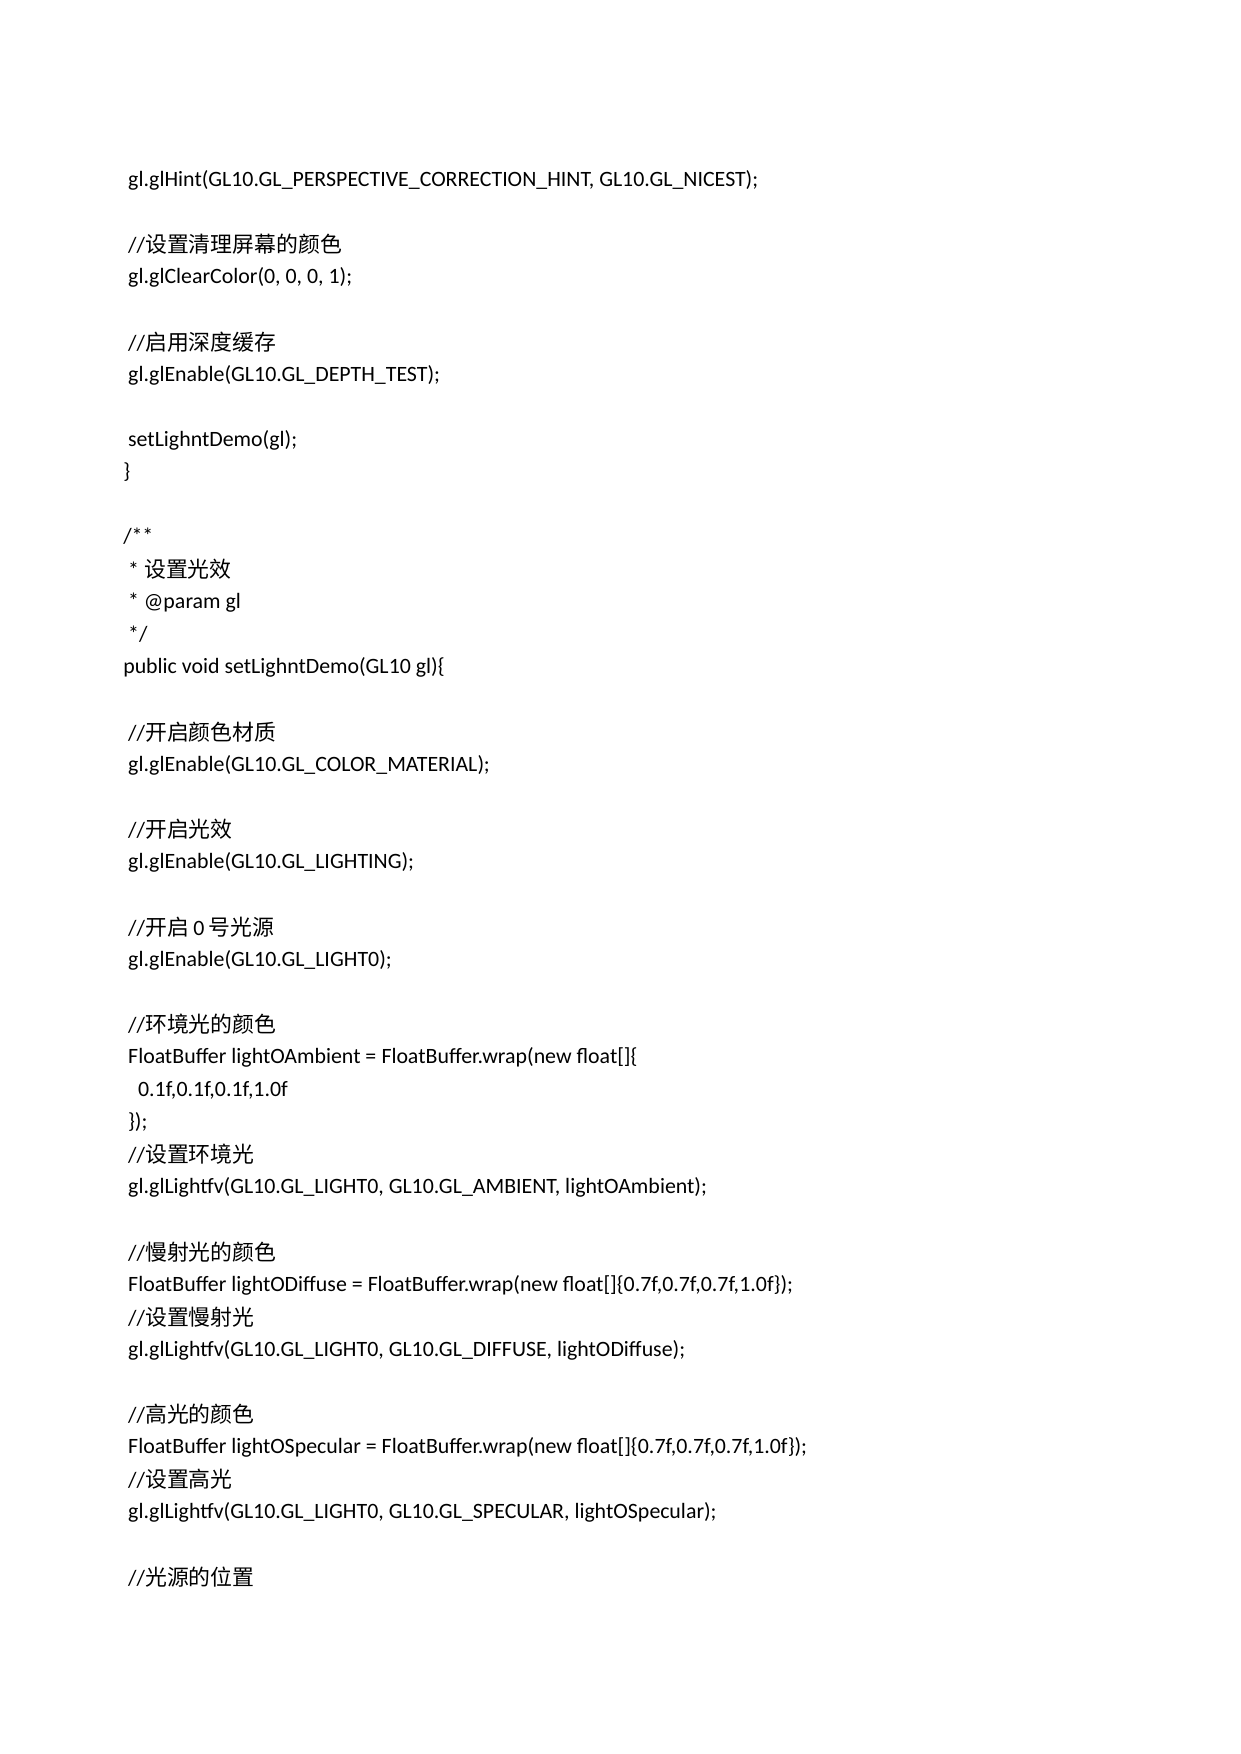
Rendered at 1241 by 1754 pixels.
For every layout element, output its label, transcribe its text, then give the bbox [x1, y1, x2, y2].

text * 设置光效 [118, 552, 1122, 584]
text gl.glLightfv(GL10.GL_LIGHT0, GL10.GL_AMBIENT, lightOAmbient); [118, 1169, 1122, 1202]
text * @param gl [118, 584, 1122, 617]
text gl.glEnable(GL10.GL_LIGHTING); [118, 844, 1122, 877]
text }); [118, 1104, 1122, 1137]
text gl.glEnable(GL10.GL_DEPTH_TEST); [118, 357, 1122, 389]
text //设置清理屏幕的颜色 [118, 227, 1122, 259]
text //开启颜色材质 [118, 714, 1122, 747]
text //开启0号光源 [118, 909, 1122, 942]
text //设置慢射光 [118, 1299, 1122, 1332]
text //启用深度缓存 [118, 324, 1122, 357]
text //开启光效 [118, 812, 1122, 844]
text gl.glEnable(GL10.GL_LIGHT0); [118, 942, 1122, 974]
text FloatBuffer lightODiffuse = FloatBuffer.wrap(new float[]{0.7f,0.7f,0.7f,1.0f}); [118, 1267, 1122, 1299]
text //慢射光的颜色 [118, 1234, 1122, 1267]
text 0.1f,0.1f,0.1f,1.0f [118, 1072, 1122, 1104]
text public void setLighntDemo(GL10 gl){ [118, 649, 1122, 682]
text //光源的位置 [118, 1559, 1122, 1592]
text */ [118, 617, 1122, 649]
text gl.glLightfv(GL10.GL_LIGHT0, GL10.GL_DIFFUSE, lightODiffuse); [118, 1332, 1122, 1364]
text //设置环境光 [118, 1137, 1122, 1169]
text /** [118, 519, 1122, 552]
text gl.glClearColor(0, 0, 0, 1); [118, 259, 1122, 292]
text } [118, 454, 1122, 487]
text //环境光的颜色 [118, 1007, 1122, 1039]
text setLighntDemo(gl); [118, 422, 1122, 454]
text //高光的颜色 [118, 1397, 1122, 1429]
text gl.glHint(GL10.GL_PERSPECTIVE_CORRECTION_HINT, GL10.GL_NICEST); [118, 162, 1122, 194]
text gl.glLightfv(GL10.GL_LIGHT0, GL10.GL_SPECULAR, lightOSpecular); [118, 1494, 1122, 1527]
text //设置高光 [118, 1462, 1122, 1494]
text gl.glEnable(GL10.GL_COLOR_MATERIAL); [118, 747, 1122, 779]
text FloatBuffer lightOAmbient = FloatBuffer.wrap(new float[]{ [118, 1039, 1122, 1072]
text FloatBuffer lightOSpecular = FloatBuffer.wrap(new float[]{0.7f,0.7f,0.7f,1.0f}); [118, 1429, 1122, 1462]
